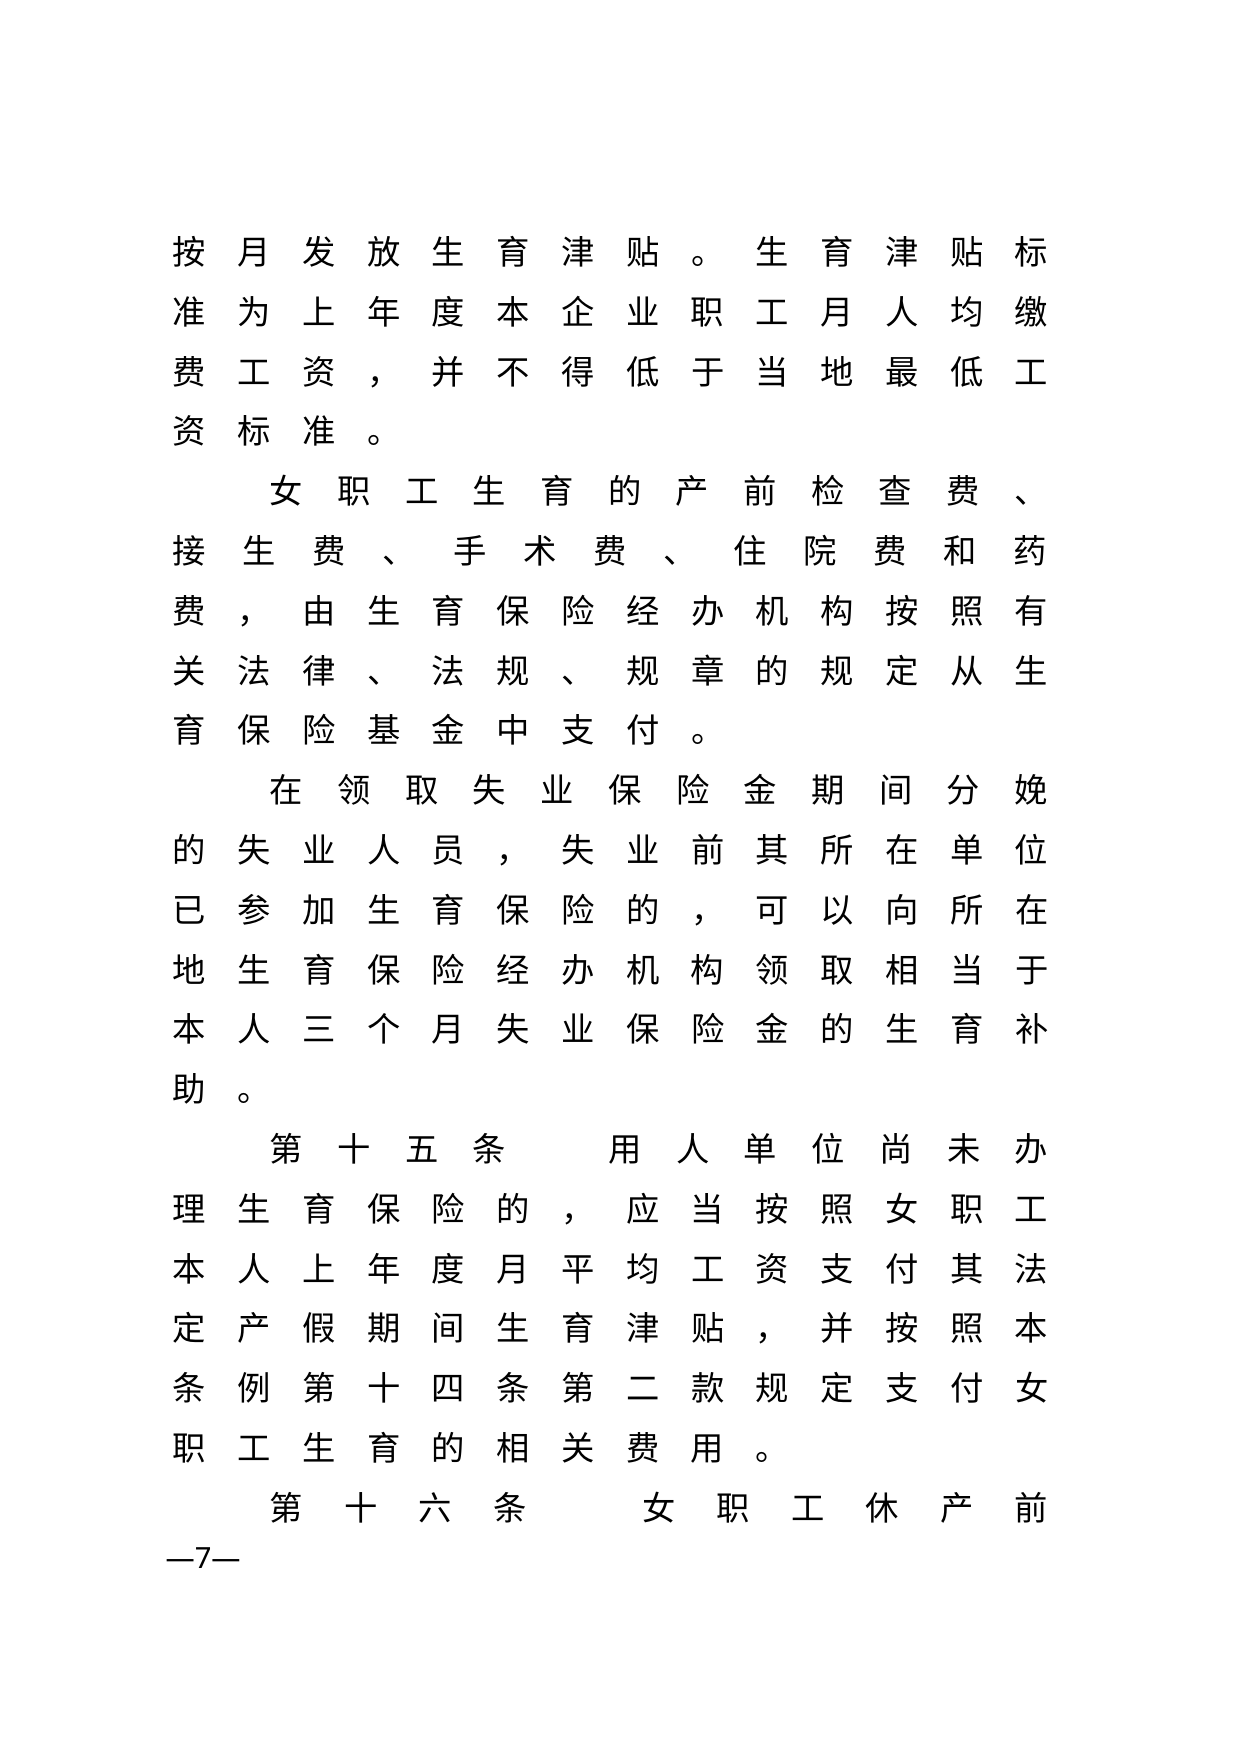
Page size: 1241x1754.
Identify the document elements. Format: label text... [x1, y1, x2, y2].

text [172, 220, 1079, 459]
text 第十五条 用人单位尚未办理生育保险的，应当按照女职工本人上年度月平均工资支付其法定产假期间生育津贴，并按照本条例第十四条第二款规定支付女职工生育的相关费用。 [172, 1117, 1079, 1476]
text 女职工生育的产前检查费、接生费、手术费、住院费和药费，由生育保险经办机构按照有关法律、法规、规章的规定从生育保险基金中支付。 [172, 459, 1079, 758]
text 在领取失业保险金期间分娩的失业人员，失业前其所在单位已参加生育保险的，可以向所在地生育保险经办机构领取相当于本人三个月失业保险金的生育补助。 [172, 758, 1079, 1117]
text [172, 1476, 1079, 1536]
